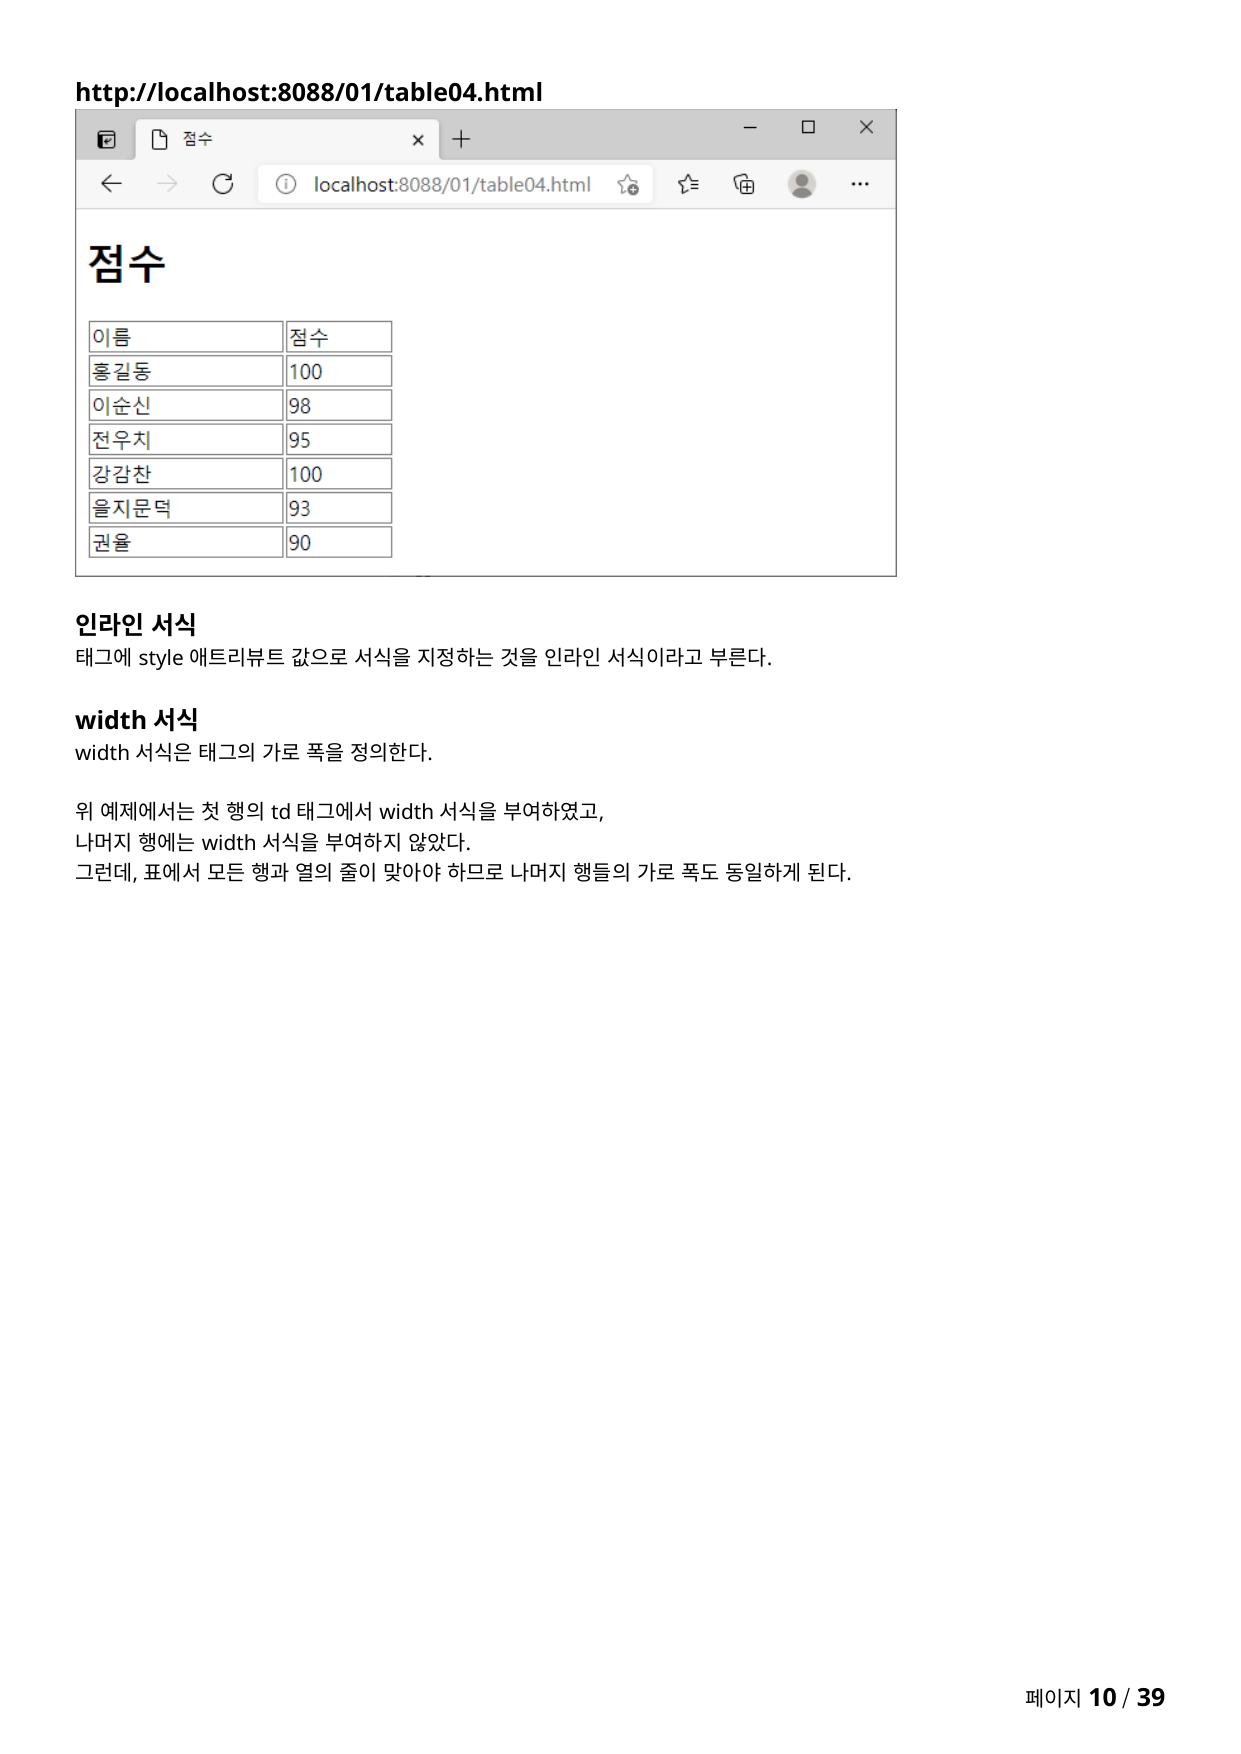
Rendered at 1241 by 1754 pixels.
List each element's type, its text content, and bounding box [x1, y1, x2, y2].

picture [75, 109, 897, 577]
text 나머지 행에는 width 서식을 부여하지 않았다. [75, 826, 1165, 856]
subtitle http://localhost:8088/01/table04.html [75, 75, 1165, 109]
subtitle 인라인 서식 [75, 605, 1165, 642]
text 태그에 style 애트리뷰트 값으로 서식을 지정하는 것을 인라인 서식이라고 부른다. [75, 642, 1165, 672]
text 위 예제에서는 첫 행의 td 태그에서 width 서식을 부여하였고, [75, 795, 1165, 826]
text width 서식은 태그의 가로 폭을 정의한다. [75, 737, 1165, 767]
subtitle width 서식 [75, 700, 1165, 737]
text 그런데, 표에서 모든 행과 열의 줄이 맞아야 하므로 나머지 행들의 가로 폭도 동일하게 된다. [75, 856, 1165, 886]
